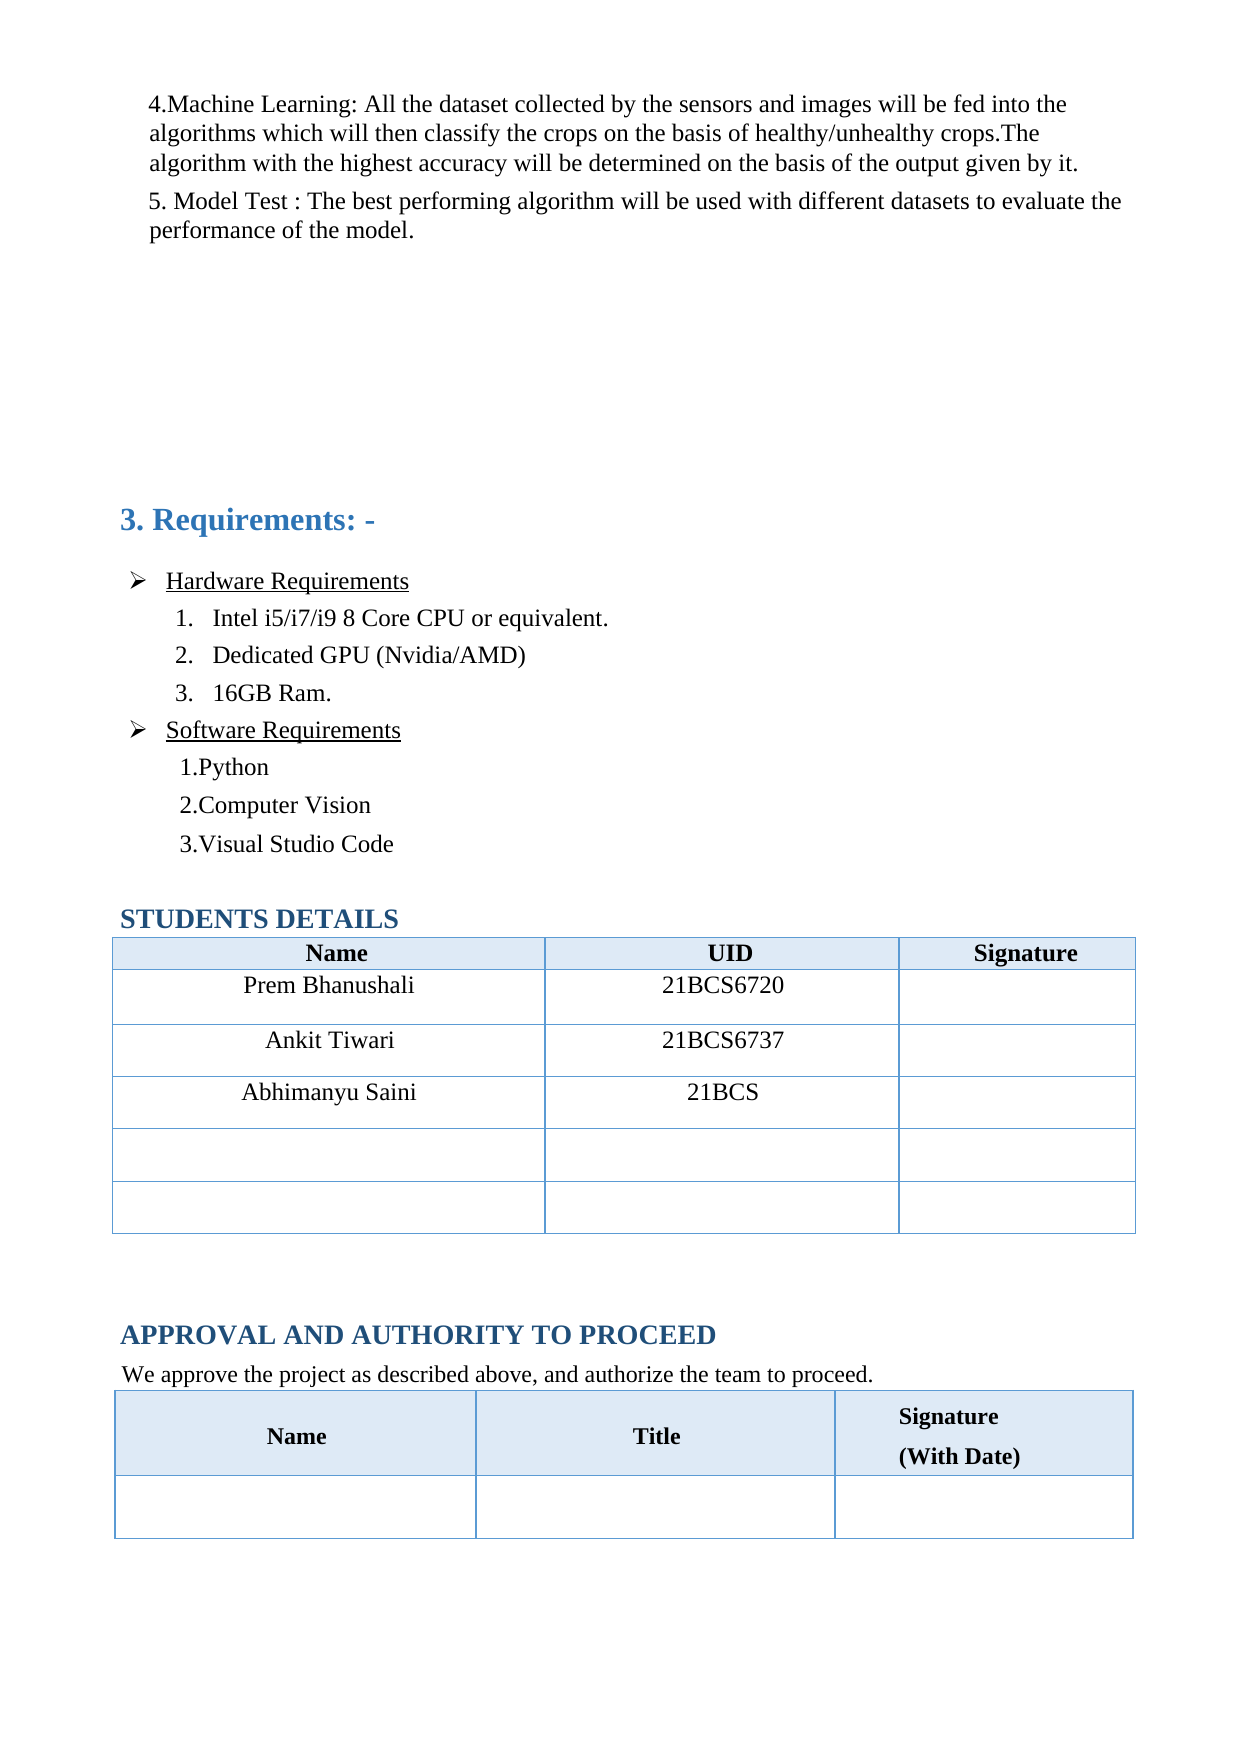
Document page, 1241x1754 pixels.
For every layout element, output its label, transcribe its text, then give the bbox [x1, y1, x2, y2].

table_cell Ankit Tiwari [113, 1025, 544, 1076]
subtitle 3. Requirements: - [120, 501, 1127, 538]
list Dedicated GPU (Nvidia/AMD) [175, 641, 839, 669]
table_cell [900, 1077, 1135, 1128]
table_cell Abhimanyu Saini [113, 1077, 544, 1128]
text 1.Python [179, 752, 1127, 781]
table_header Name [113, 938, 544, 969]
table_cell [900, 1182, 1135, 1233]
text 5. Model Test : The best performing algorithm will be used with different datasets to evaluate the performance of the model. [148, 186, 1127, 244]
table_cell [113, 1129, 544, 1181]
table_cell Prem Bhanushali [113, 970, 544, 1024]
text APPROVAL AND AUTHORITY TO PROCEED [120, 1318, 1127, 1350]
text 4.Machine Learning: All the dataset collected by the sensors and images will be fed into the algorithms which will then classify the crops on the basis of healthy/unhealthy crops.The algorithm with the highest accuracy will be determined on the basis of the output given by it. [148, 89, 1127, 177]
table_cell [113, 1182, 544, 1233]
table_cell 21BCS [546, 1077, 898, 1128]
text STUDENTS DETAILS [120, 902, 1127, 934]
table_cell [900, 1025, 1135, 1076]
text 3.Visual Studio Code [179, 829, 1127, 858]
table_cell [477, 1476, 834, 1538]
list Hardware Requirements [128, 566, 839, 595]
table_header UID [546, 938, 898, 969]
table_header Title [477, 1391, 834, 1475]
table_cell [836, 1476, 1132, 1538]
table_cell 21BCS6737 [546, 1025, 898, 1076]
list 16GB Ram. [175, 678, 839, 707]
table_cell [116, 1476, 475, 1538]
table_cell [546, 1182, 898, 1233]
table_header Signature (With Date) [836, 1391, 1132, 1475]
text 2.Computer Vision [179, 791, 1127, 819]
table_header Name [116, 1391, 475, 1475]
table_cell [900, 1129, 1135, 1181]
text We approve the project as described above, and authorize the team to proceed. [121, 1360, 1127, 1387]
list Intel i5/i7/i9 8 Core CPU or equivalent. [175, 603, 839, 632]
table_cell 21BCS6720 [546, 970, 898, 1024]
list Software Requirements [128, 715, 839, 744]
table_header Signature [900, 938, 1135, 969]
table_cell [900, 970, 1135, 1024]
table_cell [546, 1129, 898, 1181]
